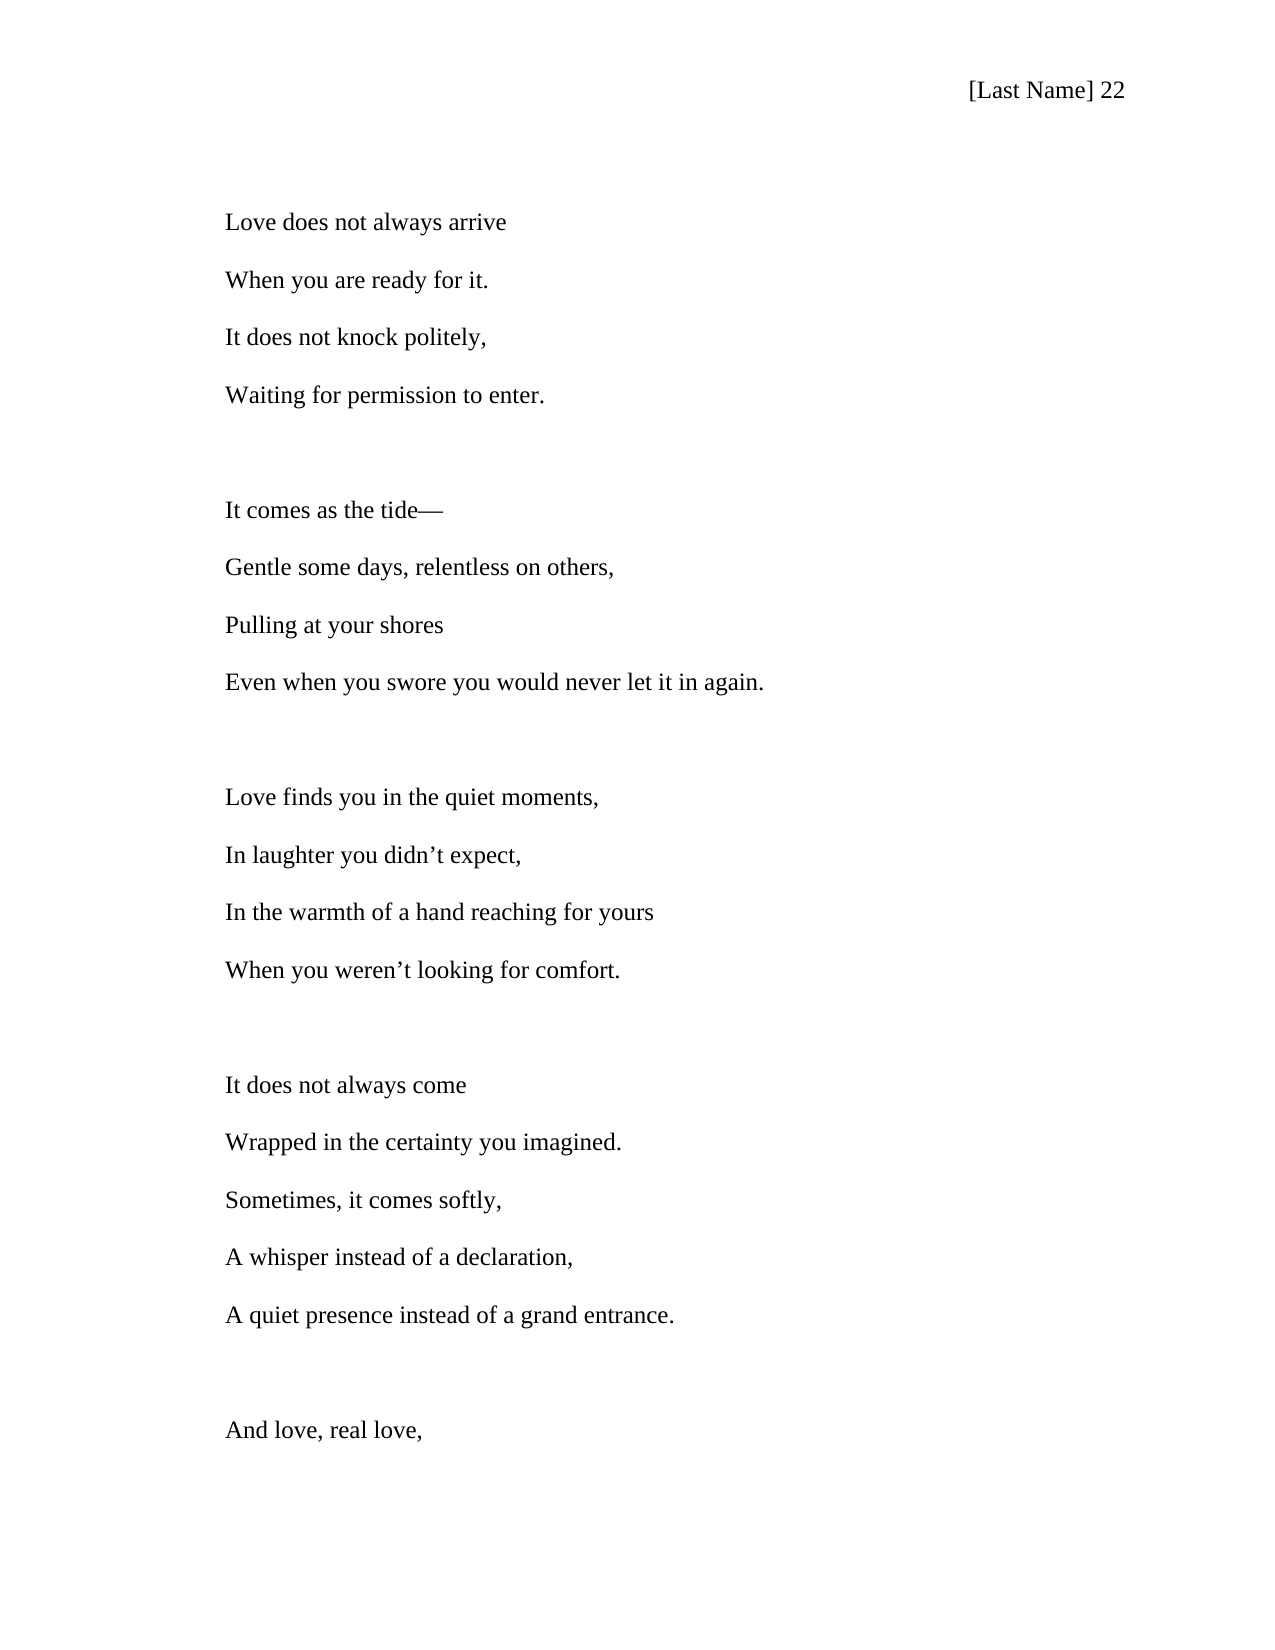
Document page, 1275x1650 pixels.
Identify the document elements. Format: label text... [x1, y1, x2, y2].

text Love finds you in the quiet moments, [225, 782, 1125, 811]
text A quiet presence instead of a grand entrance. [225, 1300, 1125, 1329]
text When you weren’t looking for comfort. [225, 955, 1125, 984]
text In laughter you didn’t expect, [225, 840, 1125, 869]
text It comes as the tide— [225, 495, 1125, 524]
text It does not knock politely, [225, 322, 1125, 351]
text A whisper instead of a declaration, [225, 1242, 1125, 1271]
text And love, real love, [225, 1415, 1125, 1444]
text Wrapped in the certainty you imagined. [225, 1127, 1125, 1156]
text Gentle some days, relentless on others, [225, 552, 1125, 581]
text Even when you swore you would never let it in again. [225, 667, 1125, 696]
text Sometimes, it comes softly, [225, 1185, 1125, 1214]
text Waiting for permission to enter. [225, 380, 1125, 409]
text Love does not always arrive [225, 207, 1125, 236]
text It does not always come [225, 1070, 1125, 1099]
text In the warmth of a hand reaching for yours [225, 897, 1125, 926]
text When you are ready for it. [225, 265, 1125, 294]
text Pulling at your shores [225, 610, 1125, 639]
